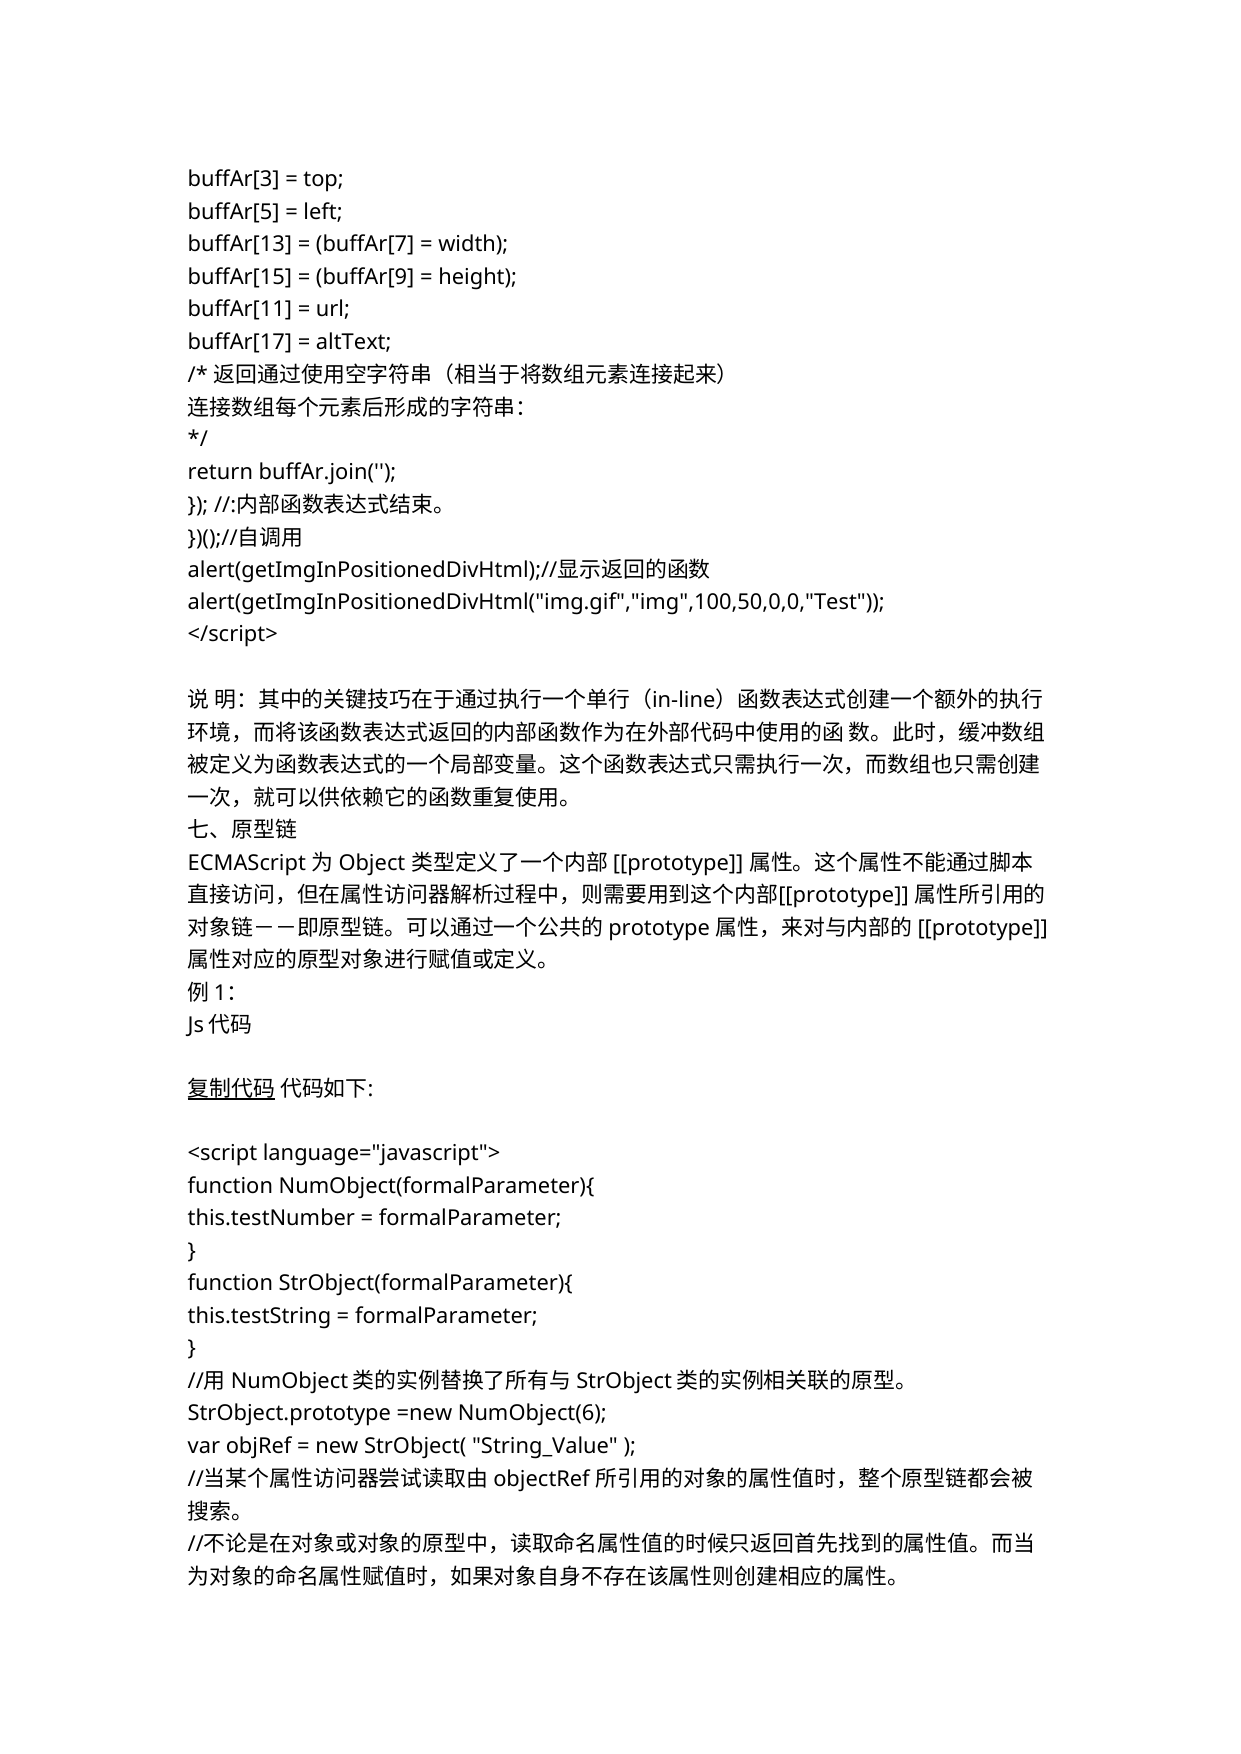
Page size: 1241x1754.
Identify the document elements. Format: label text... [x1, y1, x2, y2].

text 复制代码 代码如下: [187, 1071, 1053, 1103]
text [187, 1103, 1053, 1591]
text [187, 162, 1053, 649]
text 说 明：其中的关键技巧在于通过执行一个单行（in-line）函数表达式创建一个额外的执行环境，而将该函数表达式返回的内部函数作为在外部代码中使用的函 数。此时，缓冲数组被定义为函数表达式的一个局部变量。这个函数表达式只需执行一次，而数组也只需创建一次，就可以供依赖它的函数重复使用。 七、原型链 ECMAScript 为 Object 类型定义了一个内部 [[prototype]] 属性。这个属性不能通过脚本直接访问，但在属性访问器解析过程中，则需要用到这个内部[[prototype]] 属性所引用的对象链－－即原型链。可以通过一个公共的 prototype 属性，来对与内部的 [[prototype]] 属性对应的原型对象进行赋值或定义。 例1： Js代码 [187, 649, 1053, 1039]
